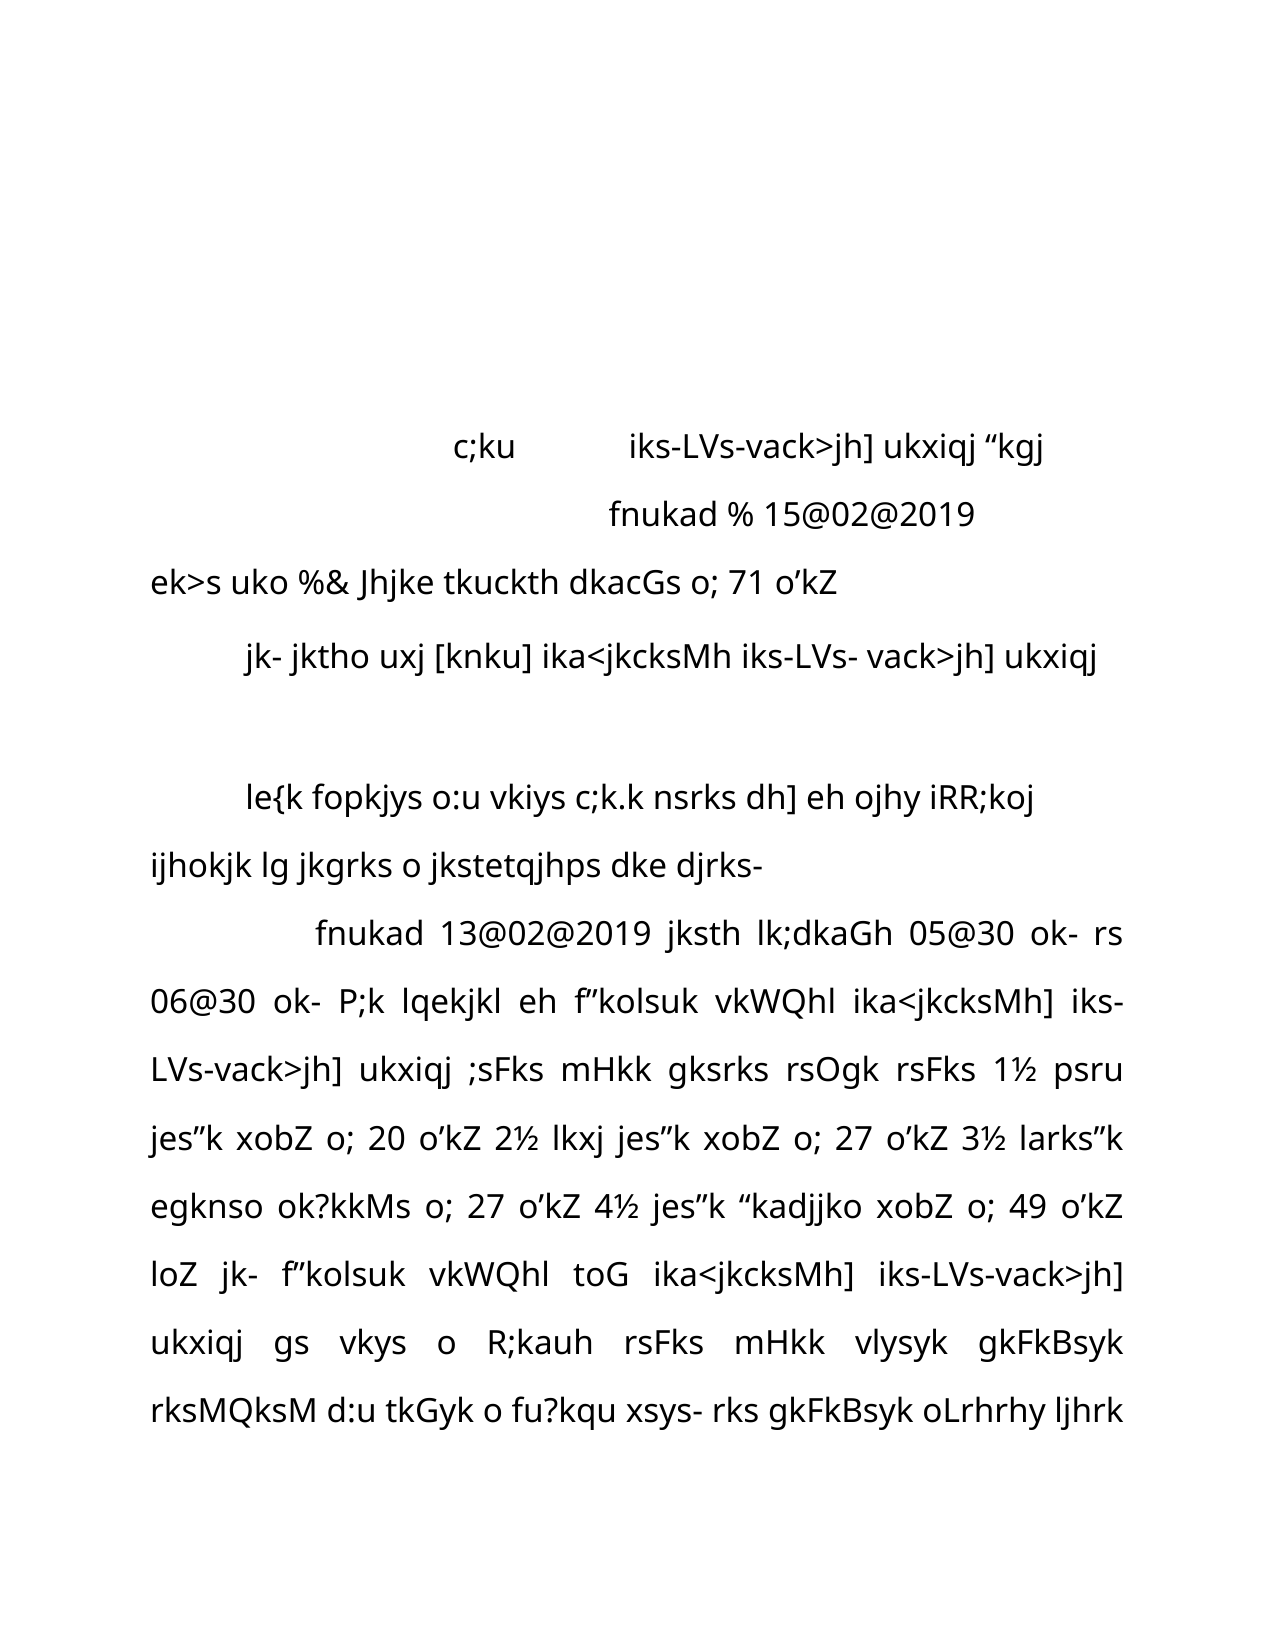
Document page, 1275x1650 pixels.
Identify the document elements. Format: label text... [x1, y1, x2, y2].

text fnukad % 15@02@2019 [150, 491, 1125, 536]
text ek>s uko %& Jhjke tkuckth dkacGs o; 71 o’kZ [150, 559, 1125, 604]
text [150, 910, 1125, 1432]
text c;ku iks-LVs-vack>jh] ukxiqj “kgj [150, 422, 1125, 468]
text jk- jktho uxj [knku] ika<jkcksMh iks-LVs- vack>jh] ukxiqj [150, 633, 1125, 678]
text le{k fopkjys o:u vkiys c;k.k nsrks dh] eh ojhy iRR;koj ijhokjk lg jkgrks o jkstetqjhps dke djrks- [150, 774, 1125, 887]
